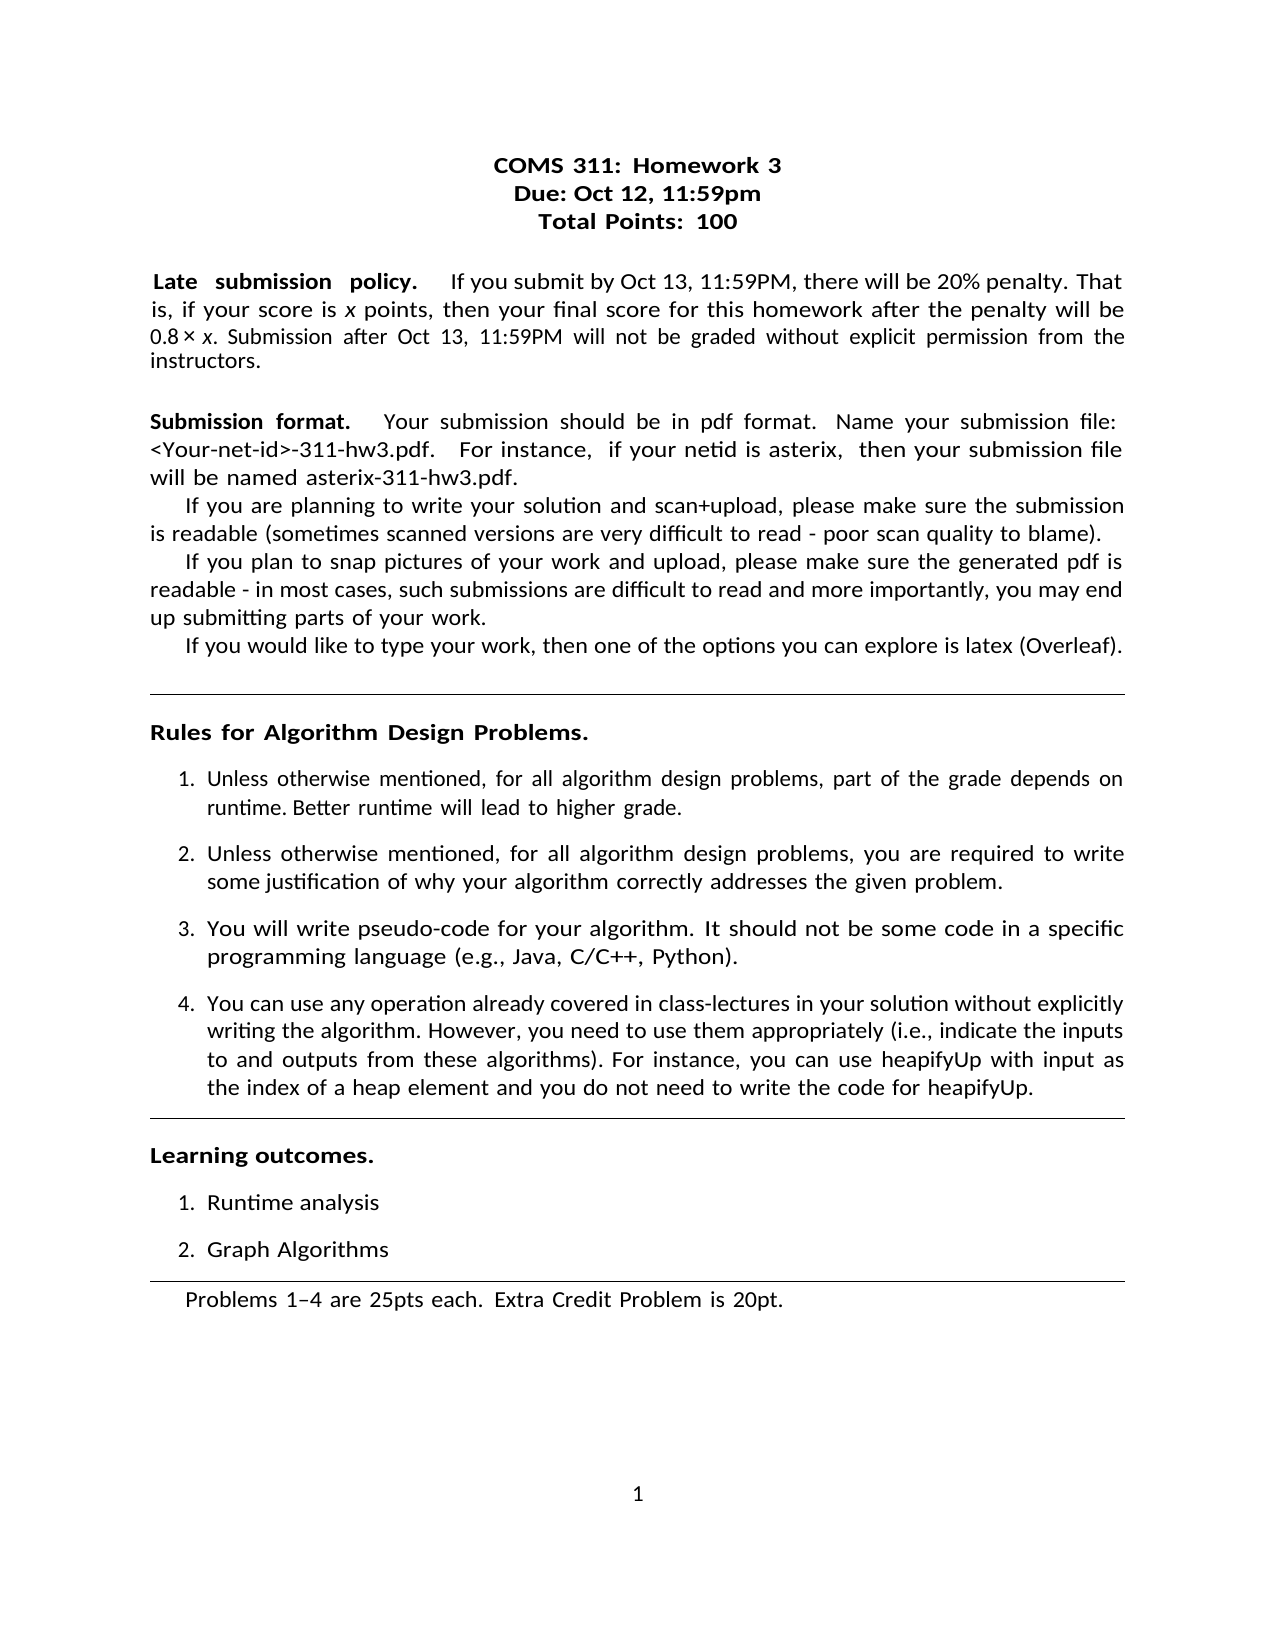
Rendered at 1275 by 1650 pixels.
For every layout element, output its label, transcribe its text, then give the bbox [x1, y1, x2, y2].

subtitle Rules for Algorithm Design Problems. [150, 718, 1137, 746]
text Submission format. Your submission should be in pdf format. Name your submission file: [150, 407, 1137, 435]
list Runtime analysis [178, 1188, 1137, 1217]
subtitle Learning outcomes. [150, 1142, 1137, 1169]
list Graph Algorithms [178, 1236, 1137, 1263]
text Problems 1–4 are 25pts each. Extra Credit Problem is 20pt. [185, 1280, 1137, 1313]
text If you would like to type your work, then one of the options you can explore is latex (Overleaf). [185, 631, 1137, 659]
list You can use any operation already covered in class-lectures in your solution without explicitly writing the algorithm. However, you need to use them appropriately (i.e., indicate the inputs to and outputs from these algorithms). For instance, you can use heapifyUp with input as the index of a heap element and you do not need to write the code for heapifyUp. [178, 989, 1125, 1101]
text <Your-net-id>-311-hw3.pdf. For instance, if your netid is asterix, then your submission file will be named asterix-311-hw3.pdf. [150, 435, 1125, 491]
subtitle COMS 311: Homework 3 Due: Oct 12, 11:59pm Total Points: 100 [493, 151, 782, 235]
text If you are planning to write your solution and scan+upload, please make sure the submission is readable (sometimes scanned versions are very difficult to read - poor scan quality to blame). [150, 491, 1125, 547]
text If you plan to snap pictures of your work and upload, please make sure the generated pdf is readable - in most cases, such submissions are difficult to read and more importantly, you may end up submitting parts of your work. [150, 547, 1125, 631]
list × x. Submission after Oct 13, 11:59PM will not be graded without explicit permission from the instructors. [150, 323, 1125, 374]
text Late submission policy. If you submit by Oct 13, 11:59PM, there will be 20% penalty. That is, if your score is x points, then your final score for this homework after the penalty will be [150, 267, 1125, 323]
list You will write pseudo-code for your algorithm. It should not be some code in a specific programming language (e.g., Java, C/C++, Python). [178, 914, 1125, 970]
list Unless otherwise mentioned, for all algorithm design problems, you are required to write some justification of why your algorithm correctly addresses the given problem. [178, 839, 1125, 895]
list Unless otherwise mentioned, for all algorithm design problems, part of the grade depends on runtime. Better runtime will lead to higher grade. [178, 764, 1125, 821]
